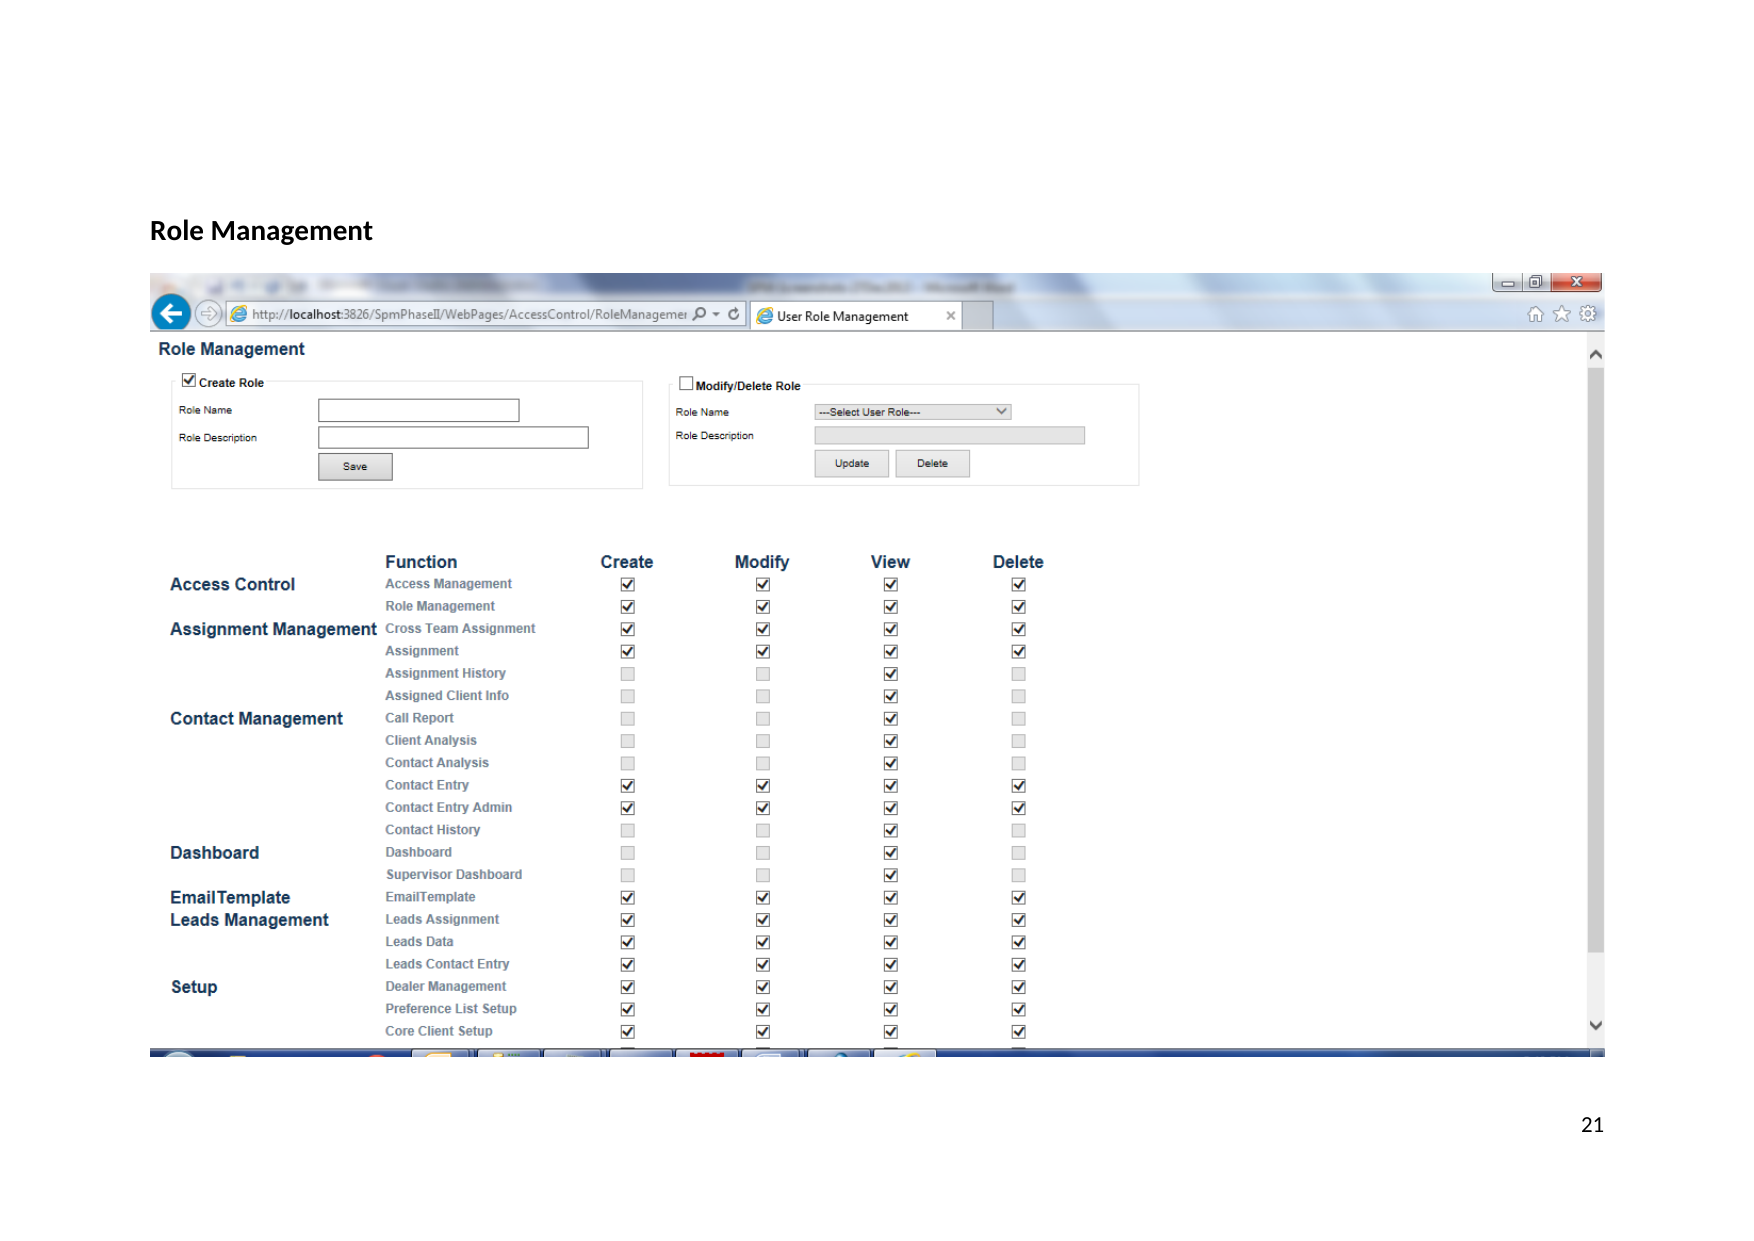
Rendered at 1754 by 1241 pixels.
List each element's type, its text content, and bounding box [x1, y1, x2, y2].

picture [150, 273, 1605, 1057]
text Role Management [150, 212, 1604, 247]
